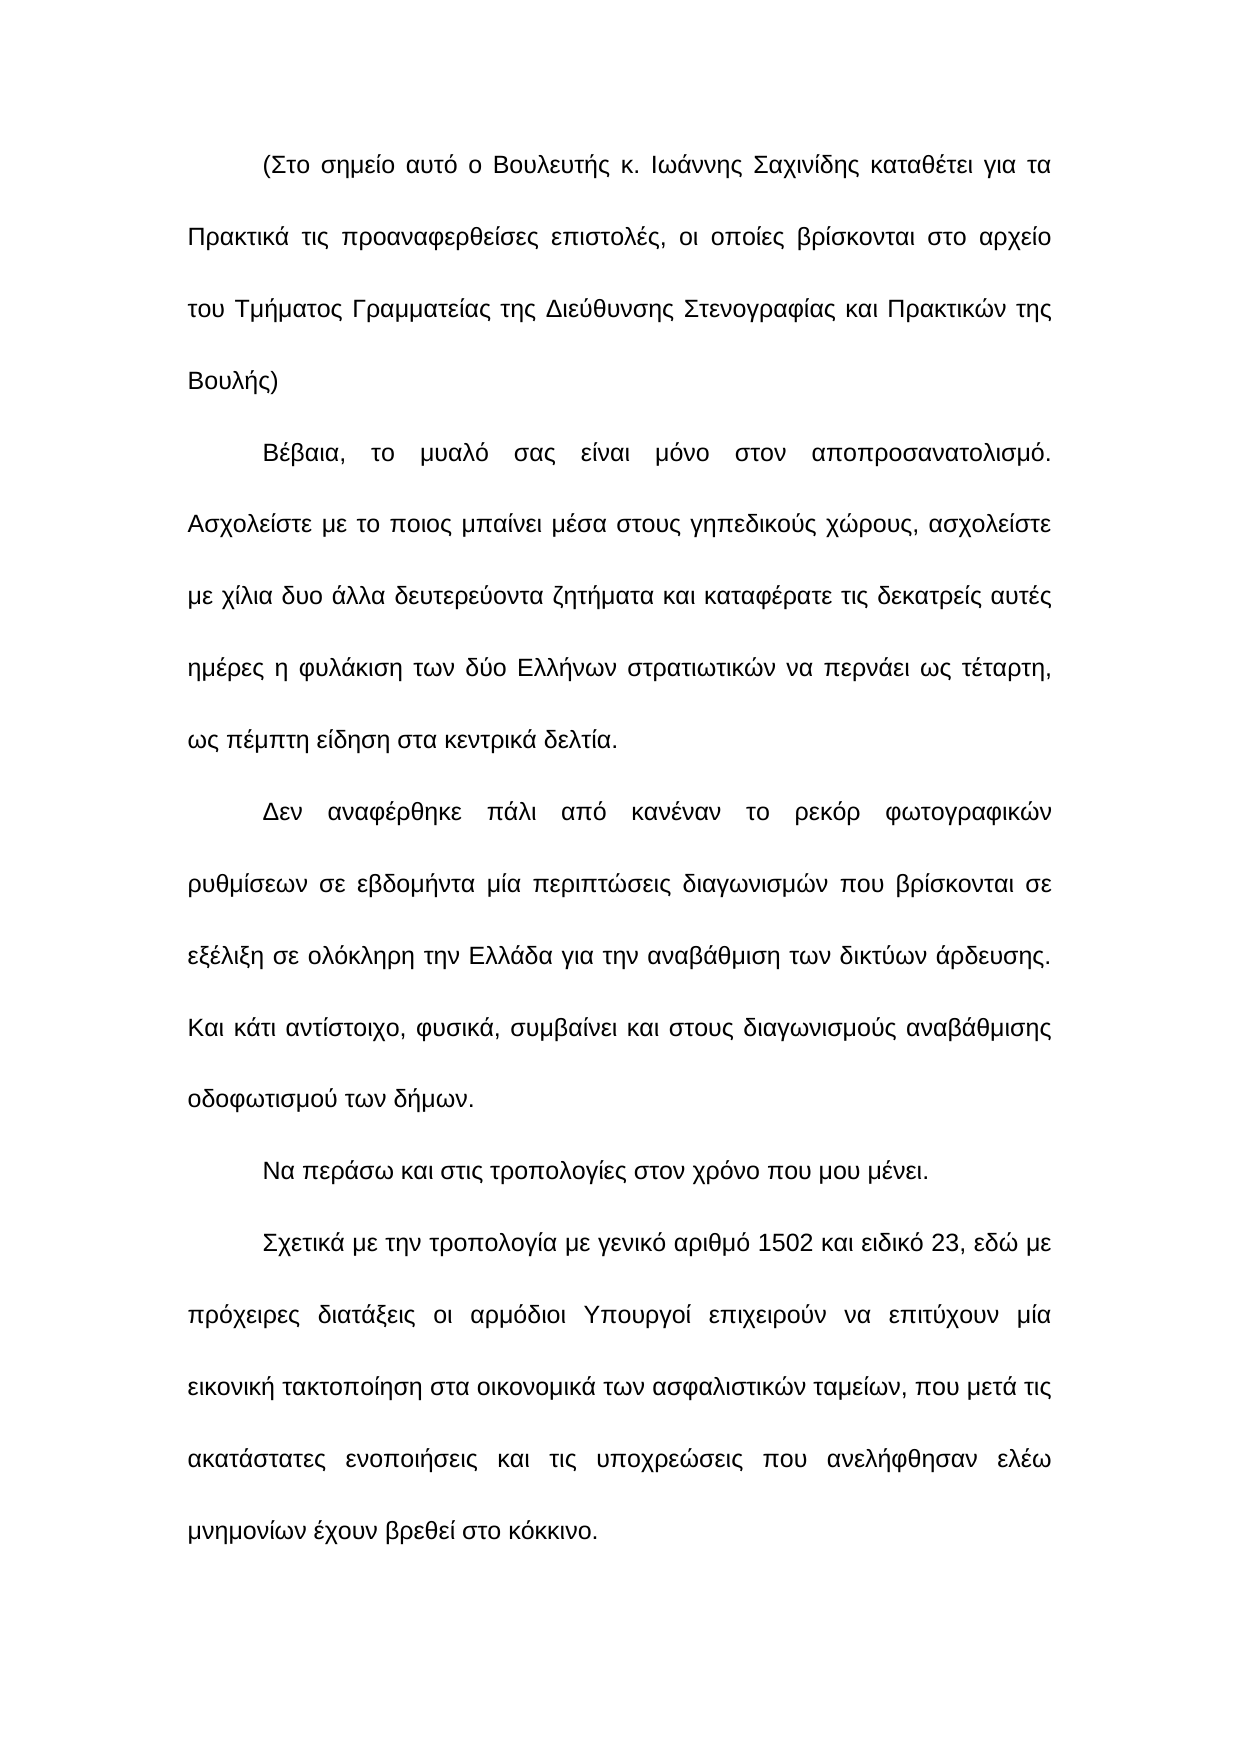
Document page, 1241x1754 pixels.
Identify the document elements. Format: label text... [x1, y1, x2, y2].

text Να περάσω και στις τροπολογίες στον χρόνο που μου μένει. [187, 1156, 1053, 1185]
text Δεν αναφέρθηκε πάλι από κανέναν το ρεκόρ φωτογραφικών ρυθμίσεων σε εβδομήντα μία περιπτώσεις διαγωνισμών που βρίσκονται σε εξέλιξη σε ολόκληρη την Ελλάδα για την αναβάθμιση των δικτύων άρδευσης. Και κάτι αντίστοιχο, φυσικά, συμβαίνει και στους διαγωνισμούς αναβάθμισης οδοφωτισμού των δήμων. [187, 797, 1053, 1113]
text Σχετικά με την τροπολογία με γενικό αριθμό 1502 και ειδικό 23, εδώ με πρόχειρες διατάξεις οι αρμόδιοι Υπουργοί επιχειρούν να επιτύχουν μία εικονική τακτοποίηση στα οικονομικά των ασφαλιστικών ταμείων, που μετά τις ακατάστατες ενοποιήσεις και τις υποχρεώσεις που ανελήφθησαν ελέω μνημονίων έχουν βρεθεί στο κόκκινο. [187, 1228, 1053, 1544]
text (Στο σημείο αυτό ο Βουλευτής κ. Ιωάννης Σαχινίδης καταθέτει για τα Πρακτικά τις προαναφερθείσες επιστολές, οι οποίες βρίσκονται στο αρχείο του Τμήματος Γραμματείας της Διεύθυνσης Στενογραφίας και Πρακτικών της Βουλής) [187, 150, 1053, 394]
text Βέβαια, το μυαλό σας είναι μόνο στον αποπροσανατολισμό. Ασχολείστε με το ποιος μπαίνει μέσα στους γηπεδικούς χώρους, ασχολείστε με χίλια δυο άλλα δευτερεύοντα ζητήματα και καταφέρατε τις δεκατρείς αυτές ημέρες η φυλάκιση των δύο Ελλήνων στρατιωτικών να περνάει ως τέταρτη, ως πέμπτη είδηση στα κεντρικά δελτία. [187, 437, 1053, 754]
